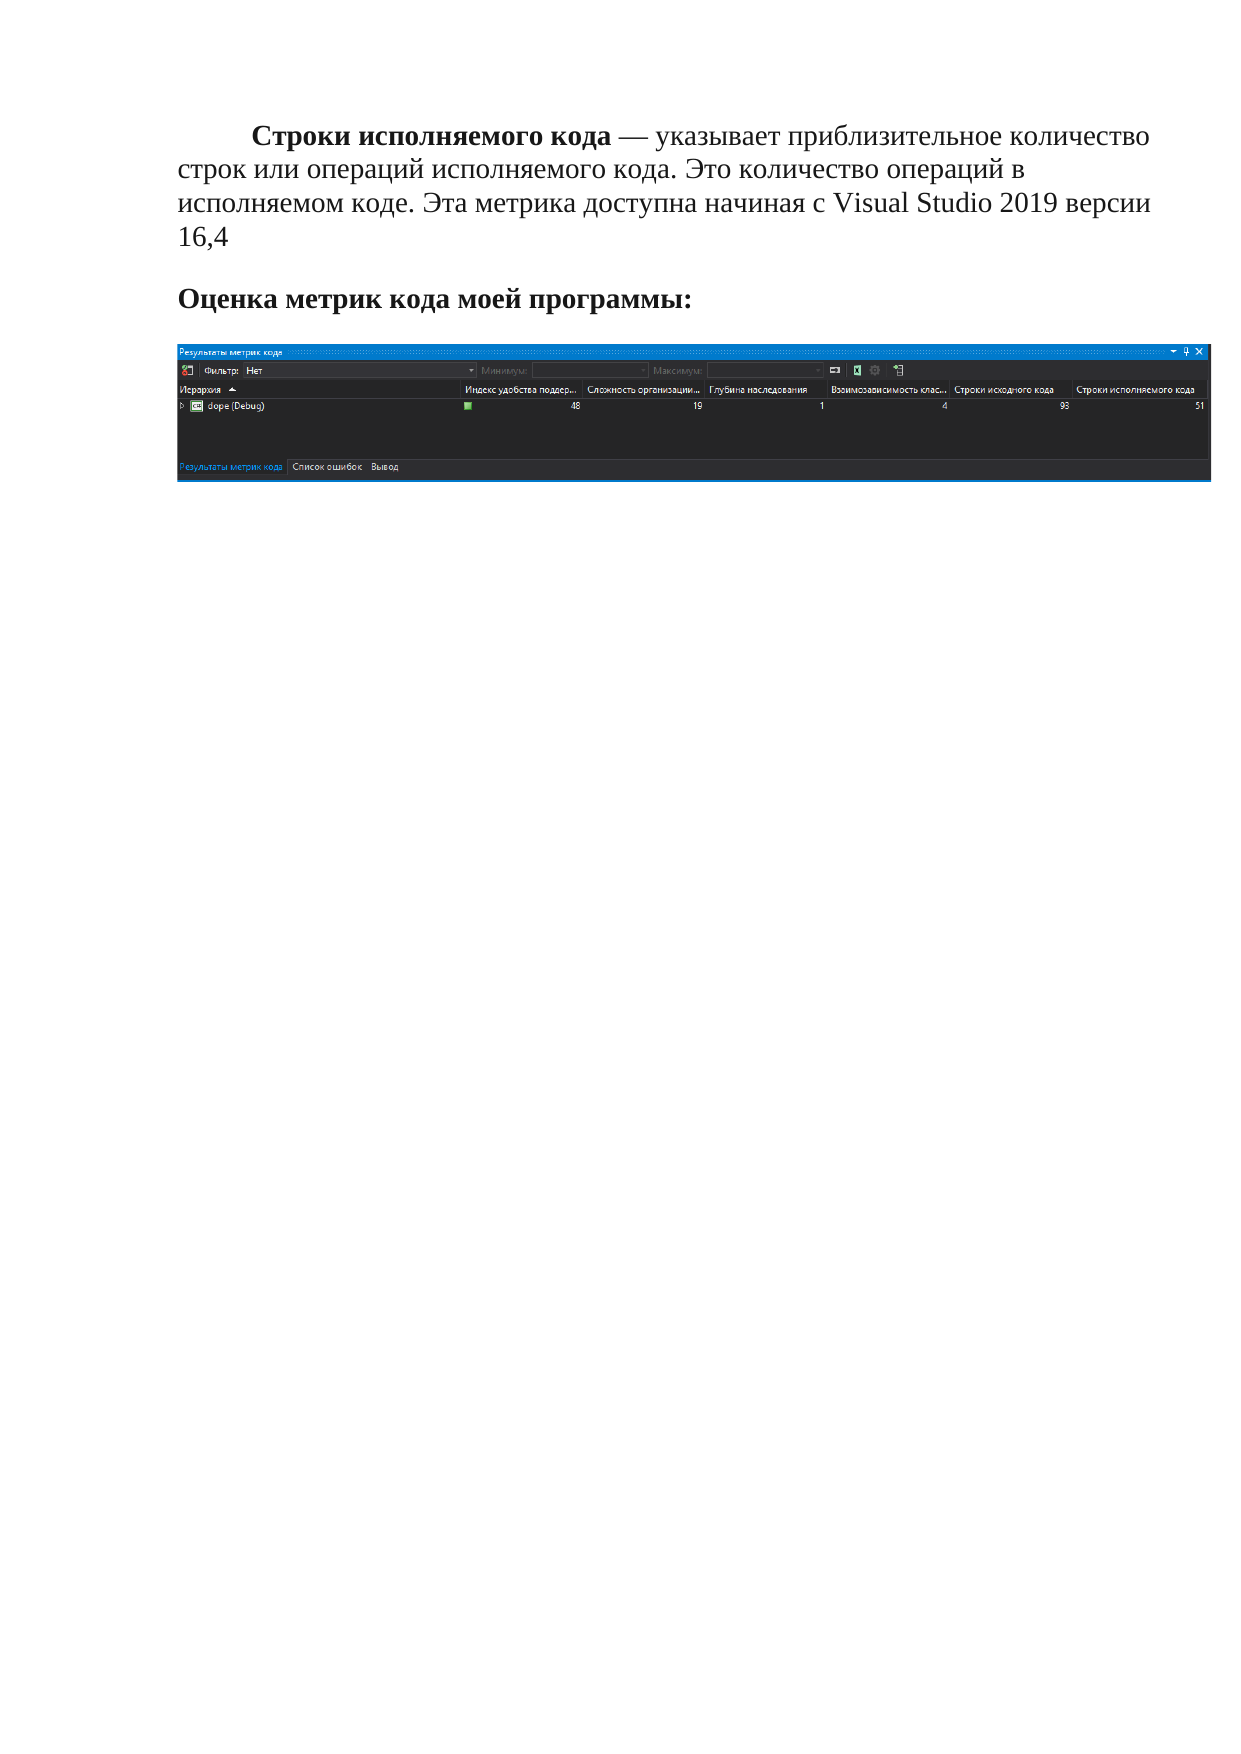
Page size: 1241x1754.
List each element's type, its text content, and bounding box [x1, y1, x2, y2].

text Оценка метрик кода моей программы: [177, 281, 1152, 315]
picture [177, 344, 1212, 482]
text Строки исполняемого кода — указывает приблизительное количество строк или операций исполняемого кода. Это количество операций в исполняемом коде. Эта метрика доступна начиная с Visual Studio 2019 версии 16,4 [177, 118, 1152, 252]
